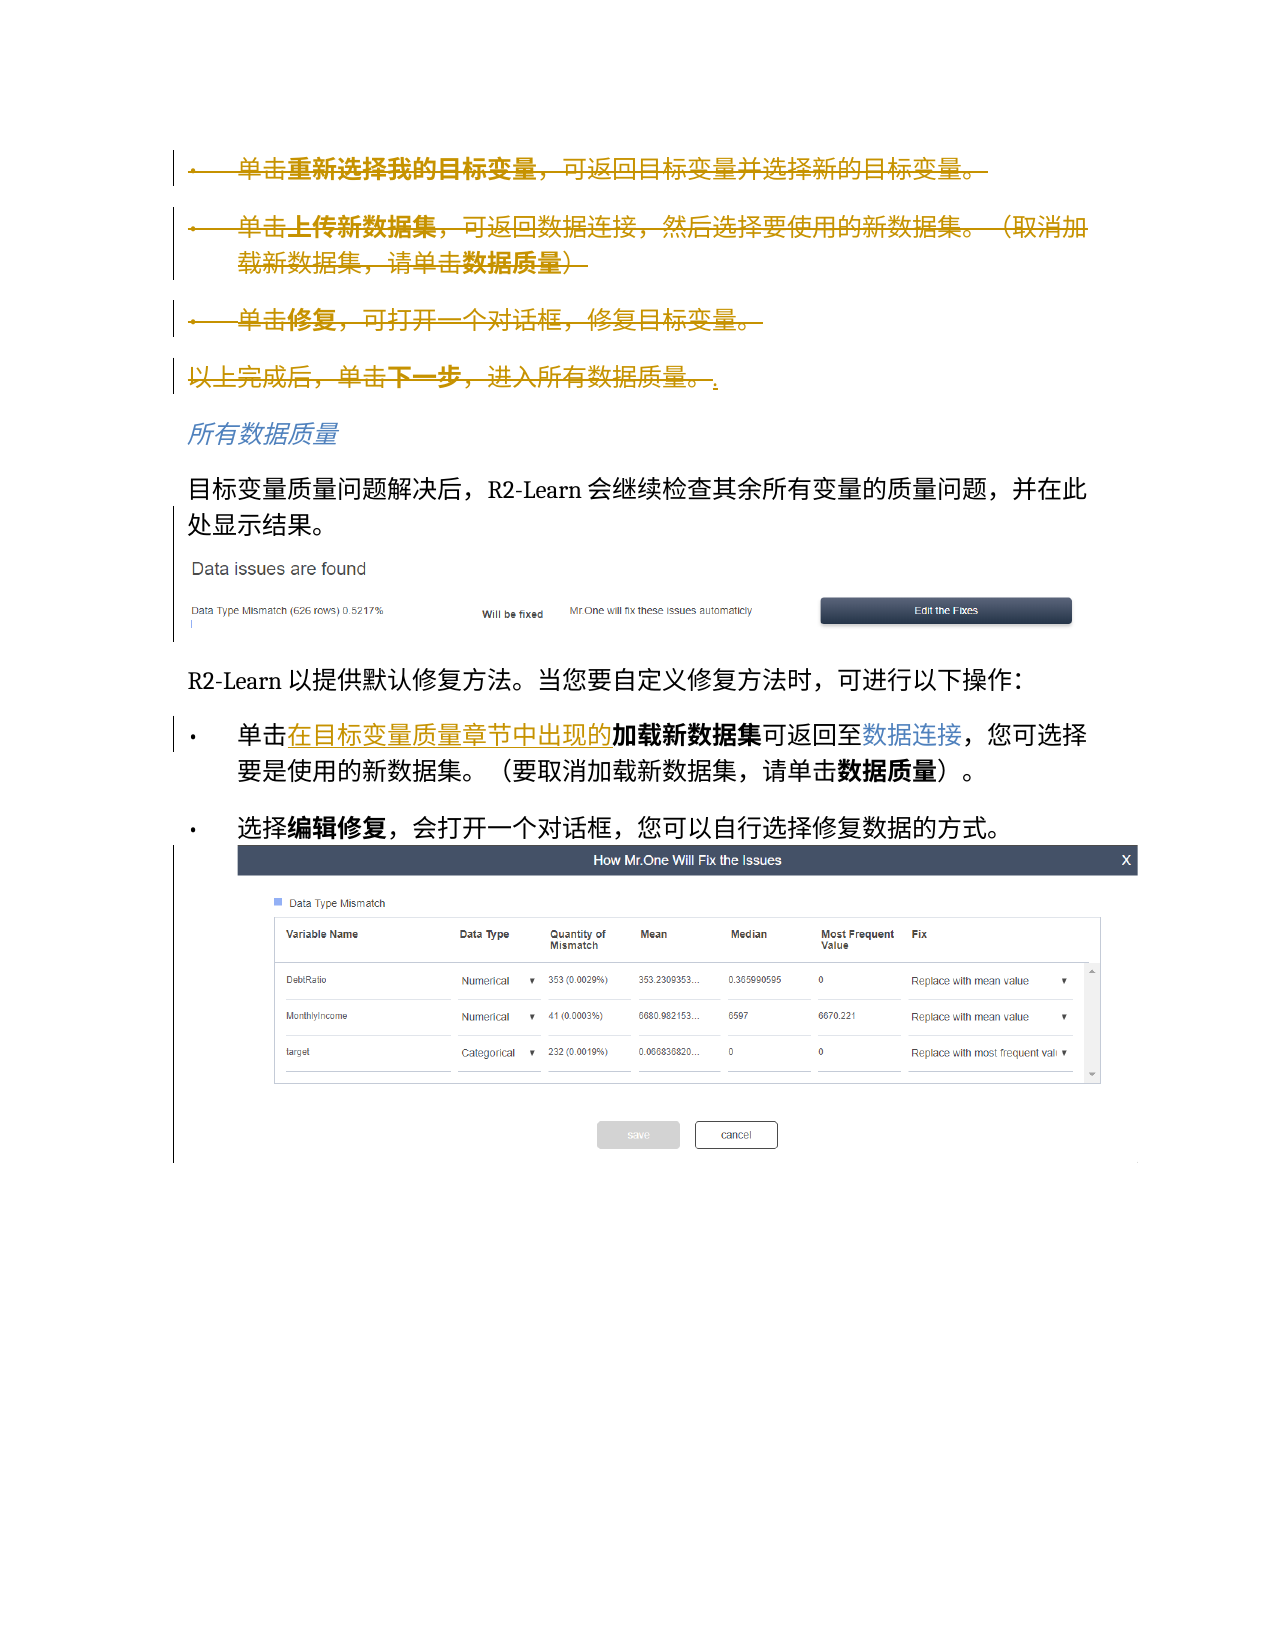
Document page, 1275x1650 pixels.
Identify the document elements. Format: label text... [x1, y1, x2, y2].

subtitle 所有数据质量 [187, 414, 1087, 451]
list 单击加载新数据集可返回至数据连接，您可选择要是使用的新数据集。（要取消加载新数据集，请单击数据质量）。 [187, 716, 1087, 788]
picture [237, 845, 1138, 1163]
picture [187, 542, 1088, 642]
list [187, 809, 1087, 1163]
text R2-Learn以提供默认修复方法。当您要自定义修复方法时，可进行以下操作： [187, 661, 1087, 697]
text 目标变量质量问题解决后，R2-Learn会继续检查其余所有变量的质量问题，并在此处显示结果。 [187, 469, 1087, 542]
